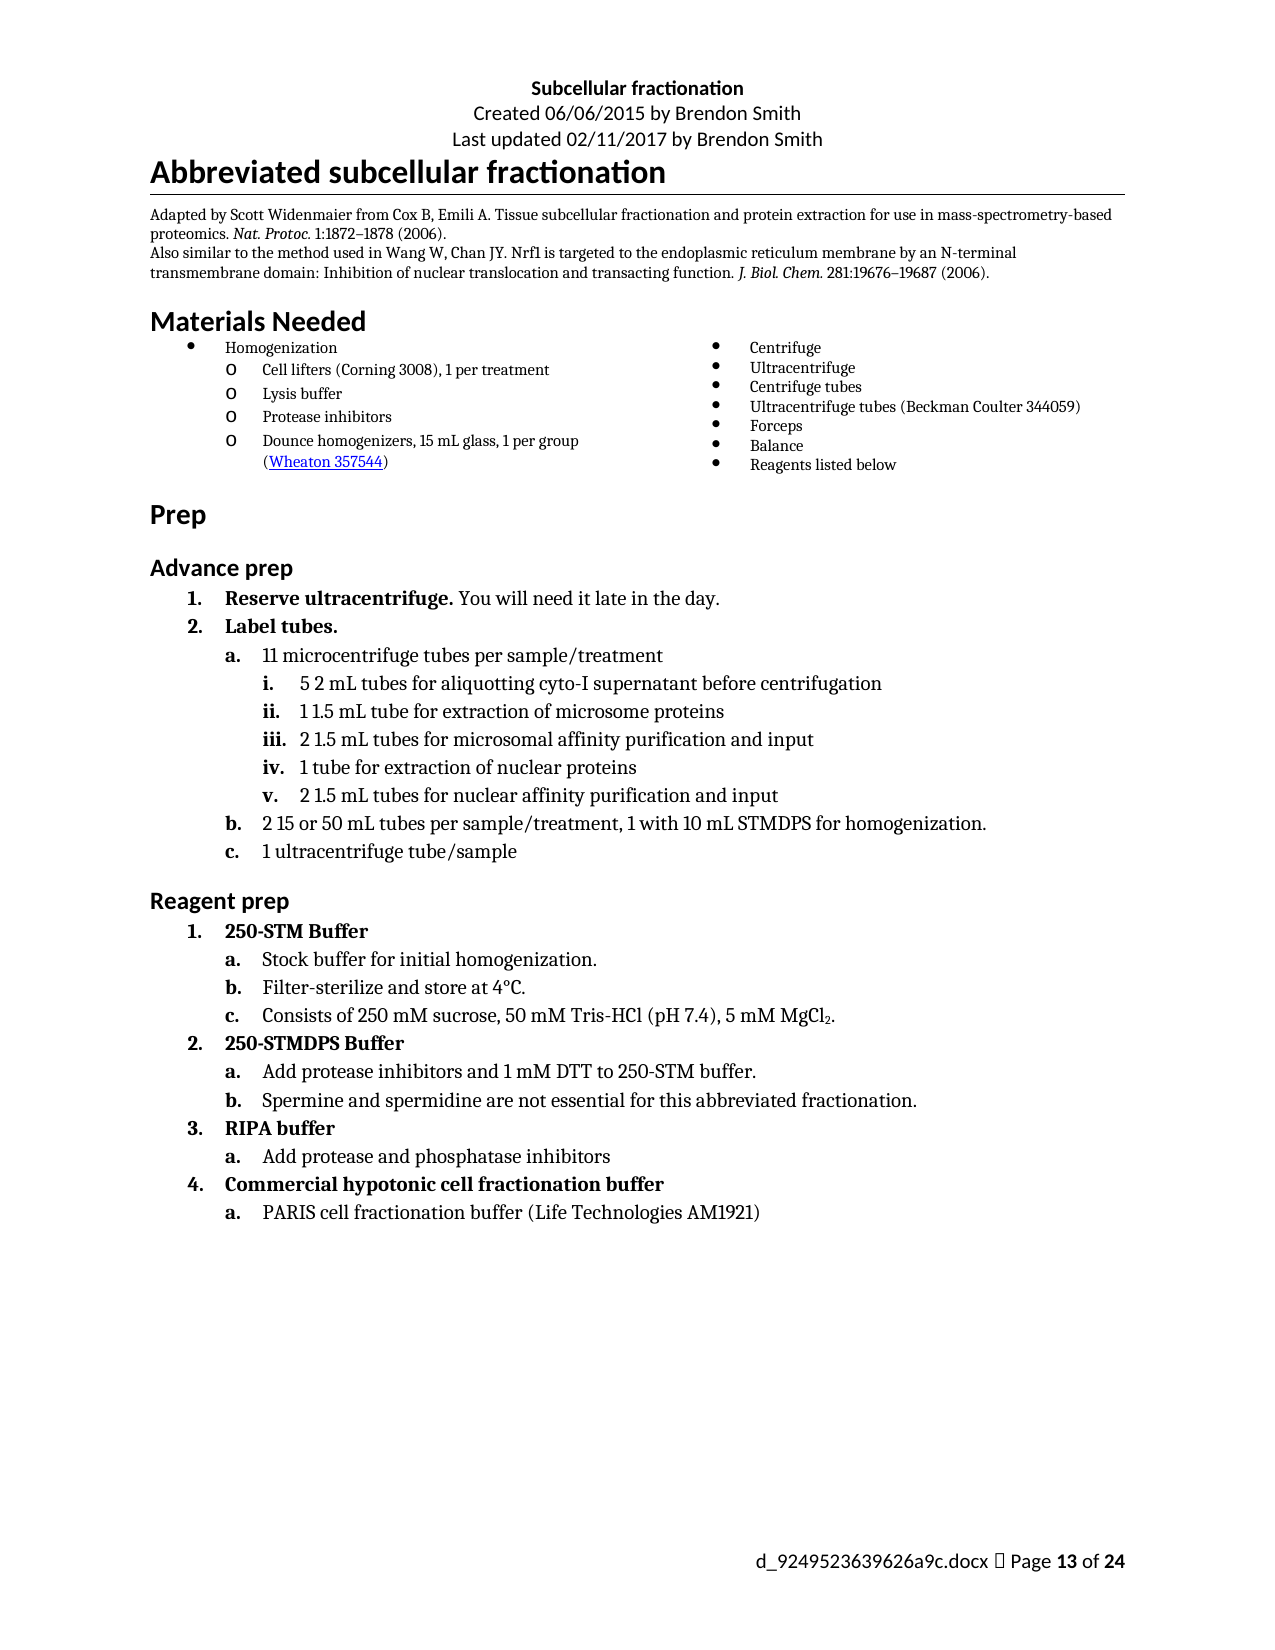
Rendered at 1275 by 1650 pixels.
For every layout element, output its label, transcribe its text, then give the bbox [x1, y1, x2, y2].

list Consists of 250 mM sucrose, 50 mM Tris-HCl (pH 7.4), 5 mM MgCl2. [225, 1004, 1125, 1028]
list PARIS cell fractionation buffer (Life Technologies AM1921) [225, 1201, 1125, 1225]
list Add protease inhibitors and 1 mM DTT to 250-STM buffer. [225, 1060, 1125, 1084]
list Lysis buffer [225, 382, 600, 405]
list Ultracentrifuge tubes (Beckman Coulter 344059) [712, 397, 1125, 417]
list Protease inhibitors [225, 405, 600, 429]
list Dounce homogenizers, 15 mL glass, 1 per group (Wheaton 357544) [225, 429, 600, 472]
list Label tubes. [187, 615, 1125, 639]
list Spermine and spermidine are not essential for this abbreviated fractionation. [225, 1088, 1125, 1112]
list Commercial hypotonic cell fractionation buffer [187, 1173, 1125, 1197]
list 2 1.5 mL tubes for nuclear affinity purification and input [262, 784, 1125, 808]
list Centrifuge tubes [712, 378, 1125, 397]
list 250-STM Buffer [187, 919, 1125, 943]
list Filter-sterilize and store at 4°C. [225, 976, 1125, 1000]
list 1 ultracentrifuge tube/sample [225, 840, 1125, 864]
list Forceps [712, 417, 1125, 436]
list 1 tube for extraction of nuclear proteins [262, 756, 1125, 780]
title Materials Needed [150, 303, 1125, 339]
subtitle Reagent prep [150, 885, 1125, 915]
text Also similar to the method used in Wang W, Chan JY. Nrf1 is targeted to the endoplasmic reticulum membrane by an N-terminal transmembrane domain: Inhibition of nuclear translocation and transacting function. J. Biol. Chem. 281:19676–19687 (2006). [150, 244, 1125, 282]
list Centrifuge [712, 339, 1125, 358]
text Adapted by Scott Widenmaier from Cox B, Emili A. Tissue subcellular fractionation and protein extraction for use in mass-spectrometry-based proteomics. Nat. Protoc. 1:1872–1878 (2006). [150, 206, 1125, 244]
list Balance [712, 436, 1125, 456]
list Reserve ultracentrifuge. You will need it late in the day. [187, 587, 1125, 611]
subtitle Advance prep [150, 552, 1125, 583]
title Prep [150, 496, 1125, 531]
list 5 2 mL tubes for aliquotting cyto-I supernatant before centrifugation [262, 671, 1125, 695]
list 1 1.5 mL tube for extraction of microsome proteins [262, 699, 1125, 723]
list RIPA buffer [187, 1116, 1125, 1140]
list 250-STMDPS Buffer [187, 1032, 1125, 1056]
list Cell lifters (Corning 3008), 1 per treatment [225, 358, 600, 382]
list Homogenization [187, 339, 600, 358]
list Stock buffer for initial homogenization. [225, 948, 1125, 972]
list 11 microcentrifuge tubes per sample/treatment [225, 643, 1125, 667]
title Abbreviated subcellular fractionation [150, 151, 1125, 194]
list Ultracentrifuge [712, 358, 1125, 378]
list Add protease and phosphatase inhibitors [225, 1144, 1125, 1168]
list Reagents listed below [712, 456, 1125, 475]
list 2 15 or 50 mL tubes per sample/treatment, 1 with 10 mL STMDPS for homogenization. [225, 812, 1125, 836]
list 2 1.5 mL tubes for microsomal affinity purification and input [262, 728, 1125, 752]
